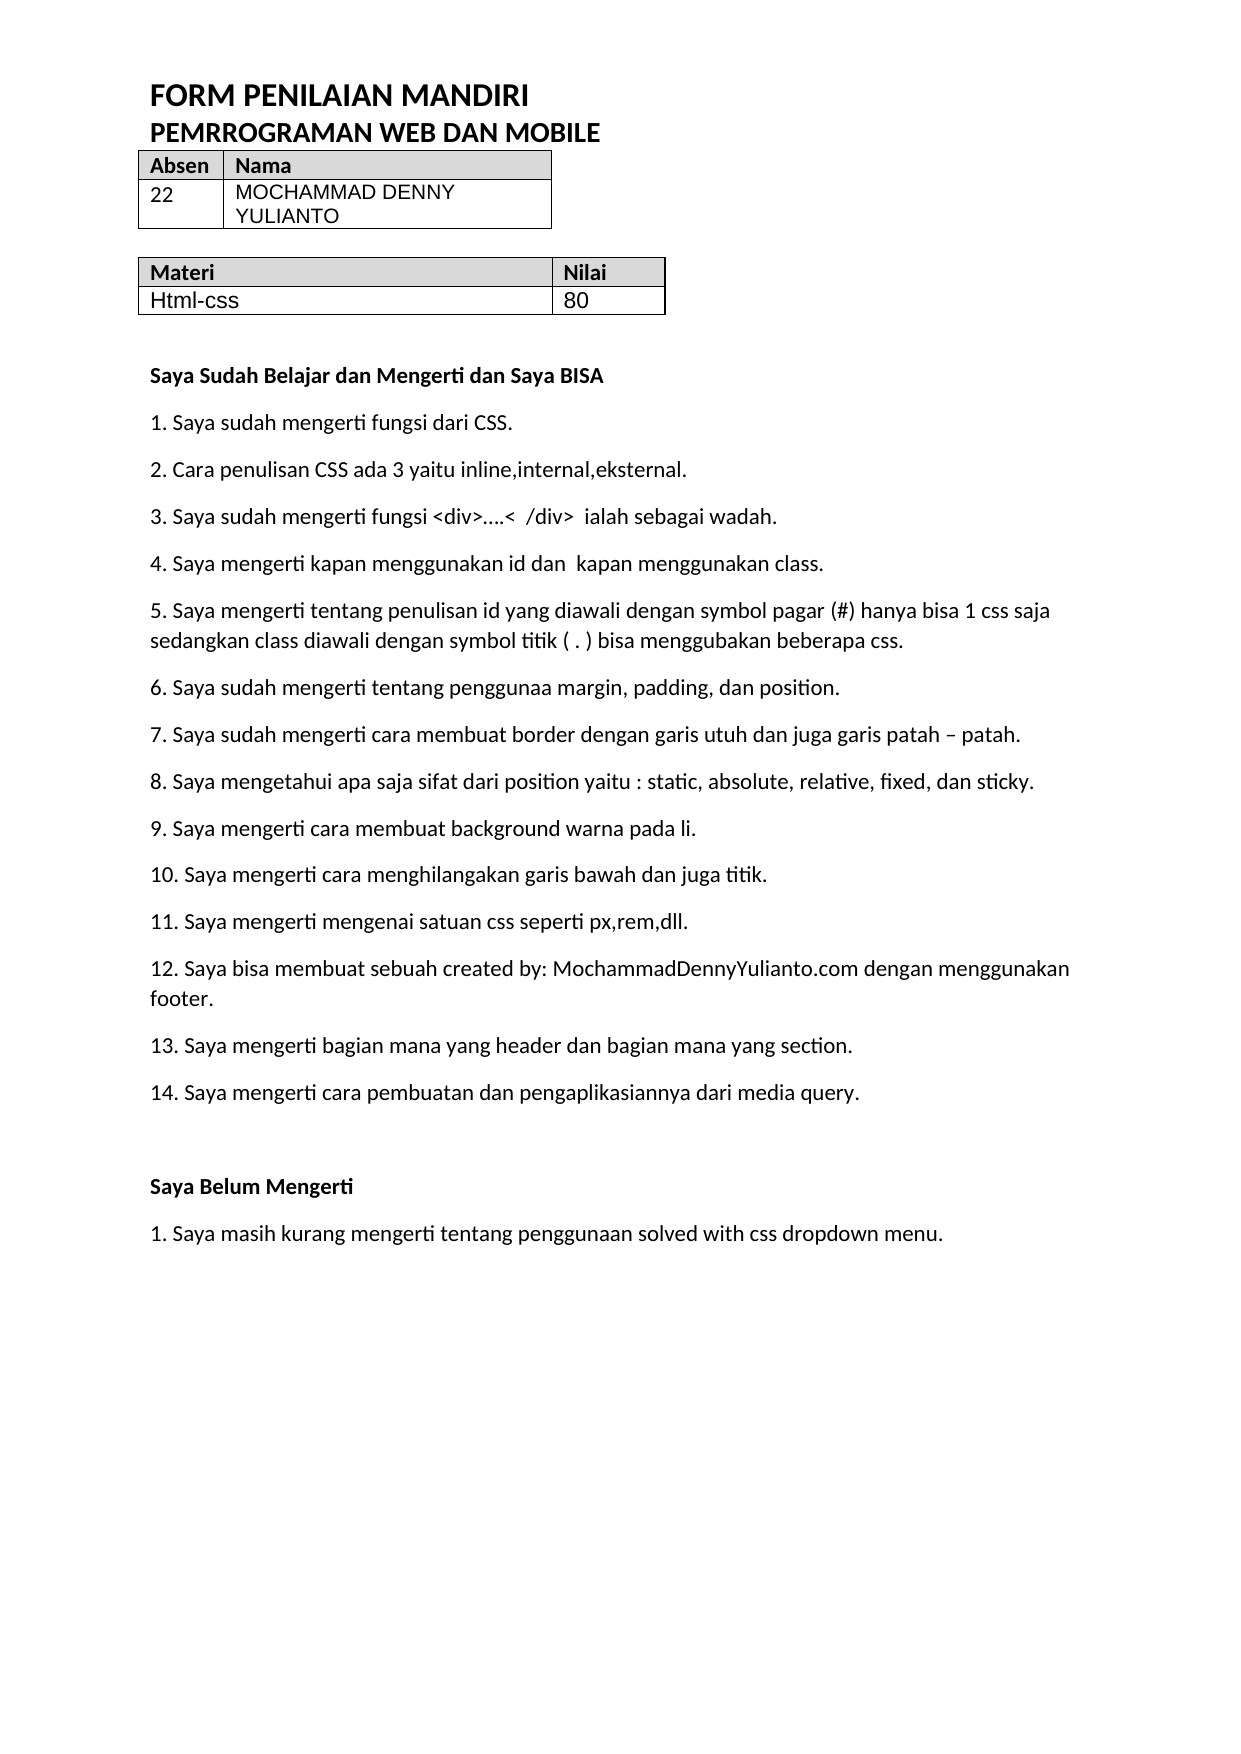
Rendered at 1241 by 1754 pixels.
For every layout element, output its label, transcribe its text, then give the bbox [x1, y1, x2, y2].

text 1. Saya masih kurang mengerti tentang penggunaan solved with css dropdown menu. [150, 1219, 1090, 1247]
text 7. Saya sudah mengerti cara membuat border dengan garis utuh dan juga garis patah – patah. [150, 720, 1090, 748]
text 10. Saya mengerti cara menghilangakan garis bawah dan juga titik. [150, 861, 1090, 888]
table_header Nilai [553, 258, 664, 286]
text 8. Saya mengetahui apa saja sifat dari position yaitu : static, absolute, relative, fixed, dan sticky. [150, 767, 1090, 795]
text Saya Sudah Belajar dan Mengerti dan Saya BISA [150, 362, 1090, 389]
text 14. Saya mengerti cara pembuatan dan pengaplikasiannya dari media query. [150, 1078, 1090, 1106]
text 5. Saya mengerti tentang penulisan id yang diawali dengan symbol pagar (#) hanya bisa 1 css saja sedangkan class diawali dengan symbol titik ( . ) bisa menggubakan beberapa css. [150, 596, 1090, 654]
text 3. Saya sudah mengerti fungsi <div>….< /div> ialah sebagai wadah. [150, 502, 1090, 530]
text Saya Belum Mengerti [150, 1172, 1090, 1200]
table_cell Html-css [139, 287, 552, 314]
text 6. Saya sudah mengerti tentang penggunaa margin, padding, dan position. [150, 673, 1090, 701]
table_header Materi [139, 258, 552, 286]
table_cell 80 [553, 287, 664, 314]
text 4. Saya mengerti kapan menggunakan id dan kapan menggunakan class. [150, 549, 1090, 577]
text 11. Saya mengerti mengenai satuan css seperti px,rem,dll. [150, 907, 1090, 935]
text 9. Saya mengerti cara membuat background warna pada li. [150, 814, 1090, 842]
text 13. Saya mengerti bagian mana yang header dan bagian mana yang section. [150, 1031, 1090, 1059]
text 12. Saya bisa membuat sebuah created by: MochammadDennyYulianto.com dengan menggunakan footer. [150, 954, 1090, 1012]
text 1. Saya sudah mengerti fungsi dari CSS. [150, 408, 1090, 436]
text 2. Cara penulisan CSS ada 3 yaitu inline,internal,eksternal. [150, 455, 1090, 483]
